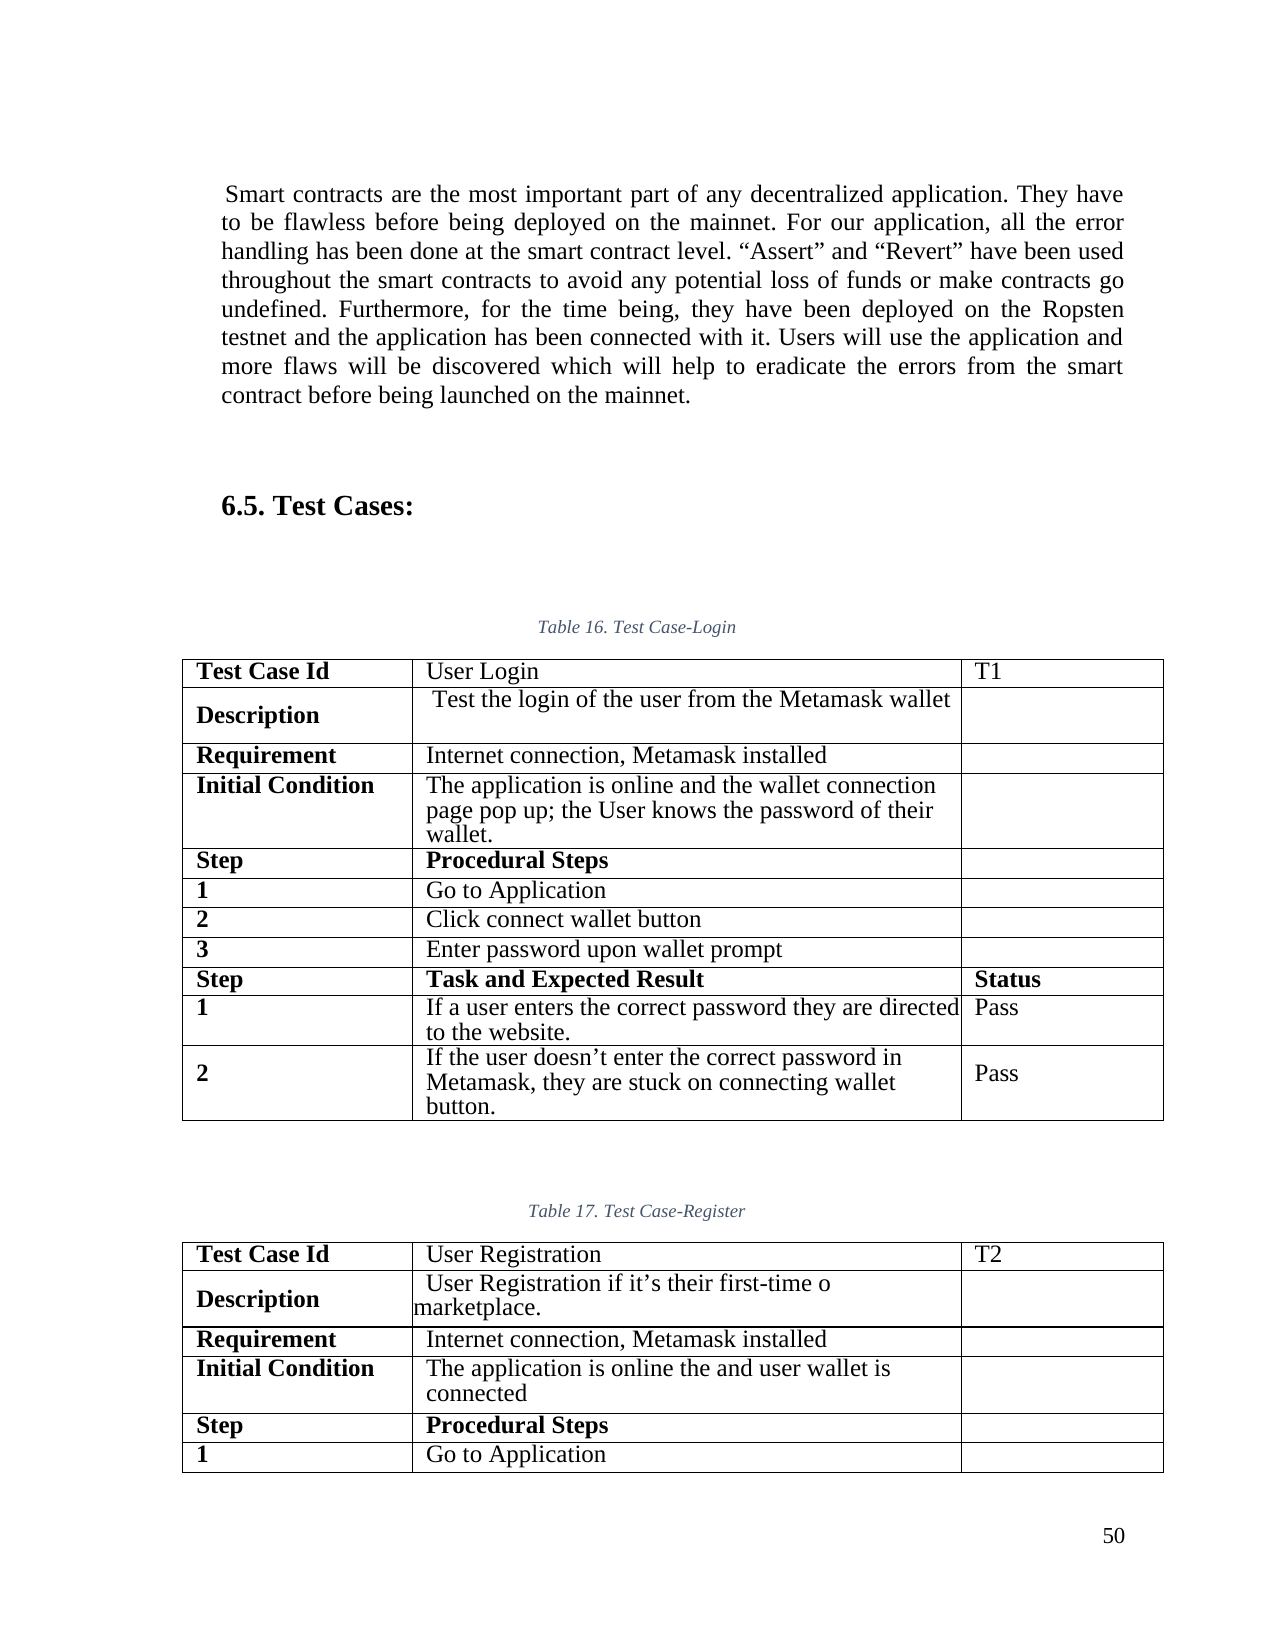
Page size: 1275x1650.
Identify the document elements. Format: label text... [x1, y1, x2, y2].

table_cell Internet connection, Metamask installed [413, 744, 961, 773]
table_cell Description [183, 1271, 412, 1326]
table_cell [962, 1414, 1163, 1442]
table_cell 1 [183, 996, 412, 1045]
table_cell Requirement [183, 744, 412, 773]
table_cell [962, 1328, 1163, 1356]
table_cell If a user enters the correct password they are directed to the website. [413, 996, 961, 1045]
table_cell [962, 849, 1163, 877]
table_cell Go to Application [413, 879, 961, 907]
table_cell [962, 1271, 1163, 1326]
table_cell [962, 774, 1163, 848]
table_cell Step [183, 968, 412, 995]
table_cell [962, 688, 1163, 743]
table_header User Login [413, 660, 961, 687]
table_cell Task and Expected Result [413, 968, 961, 995]
table_cell Initial Condition [183, 1357, 412, 1412]
table_cell Pass [962, 996, 1163, 1045]
table_cell [962, 908, 1163, 937]
table_cell [962, 744, 1163, 773]
table_cell [962, 1443, 1163, 1472]
table_header T1 [962, 660, 1163, 687]
table_header Test Case Id [183, 1243, 412, 1270]
table_cell Enter password upon wallet prompt [413, 938, 961, 967]
table_cell [962, 938, 1163, 967]
table_cell Initial Condition [183, 774, 412, 848]
table_cell Description [183, 688, 412, 743]
table_header Test Case Id [183, 660, 412, 687]
table_cell 1 [183, 1443, 412, 1472]
table_cell Step [183, 1414, 412, 1442]
table_cell The application is online the and user wallet is connected [413, 1357, 961, 1412]
subtitle 6.5. Test Cases: [221, 488, 1125, 521]
table_cell Status [962, 968, 1163, 995]
table_cell Requirement [183, 1328, 412, 1356]
table_cell If the user doesn’t enter the correct password in Metamask, they are stuck on connecting wallet button. [413, 1046, 961, 1120]
table_cell Go to Application [413, 1443, 961, 1472]
text Smart contracts are the most important part of any decentralized application. They have to be flawless before being deployed on the mainnet. For our application, all the error handling has been done at the smart contract level. “Assert” and “Revert” have been used throughout the smart contracts to avoid any potential loss of funds or make contracts go undefined. Furthermore, for the time being, they have been deployed on the Ropsten testnet and the application has been connected with it. Users will use the application and more flaws will be discovered which will help to eradicate the errors from the smart contract before being launched on the mainnet. [221, 179, 1125, 409]
table_cell Step [183, 849, 412, 877]
table_cell 3 [183, 938, 412, 967]
table_cell 2 [183, 1046, 412, 1120]
table_cell [962, 879, 1163, 907]
table_cell Procedural Steps [413, 1414, 961, 1442]
table_cell Procedural Steps [413, 849, 961, 877]
table_cell The application is online and the wallet connection page pop up; the User knows the password of their wallet. [413, 774, 961, 848]
table_cell User Registration if it’s their first-time o marketplace. [413, 1271, 961, 1326]
table_cell Pass [962, 1046, 1163, 1120]
table_cell 2 [183, 908, 412, 937]
table_cell 1 [183, 879, 412, 907]
table_cell Test the login of the user from the Metamask wallet [413, 688, 961, 743]
table_cell Click connect wallet button [413, 908, 961, 937]
table_header T2 [962, 1243, 1163, 1270]
table_cell [962, 1357, 1163, 1412]
table_cell Internet connection, Metamask installed [413, 1328, 961, 1356]
table_header User Registration [413, 1243, 961, 1270]
